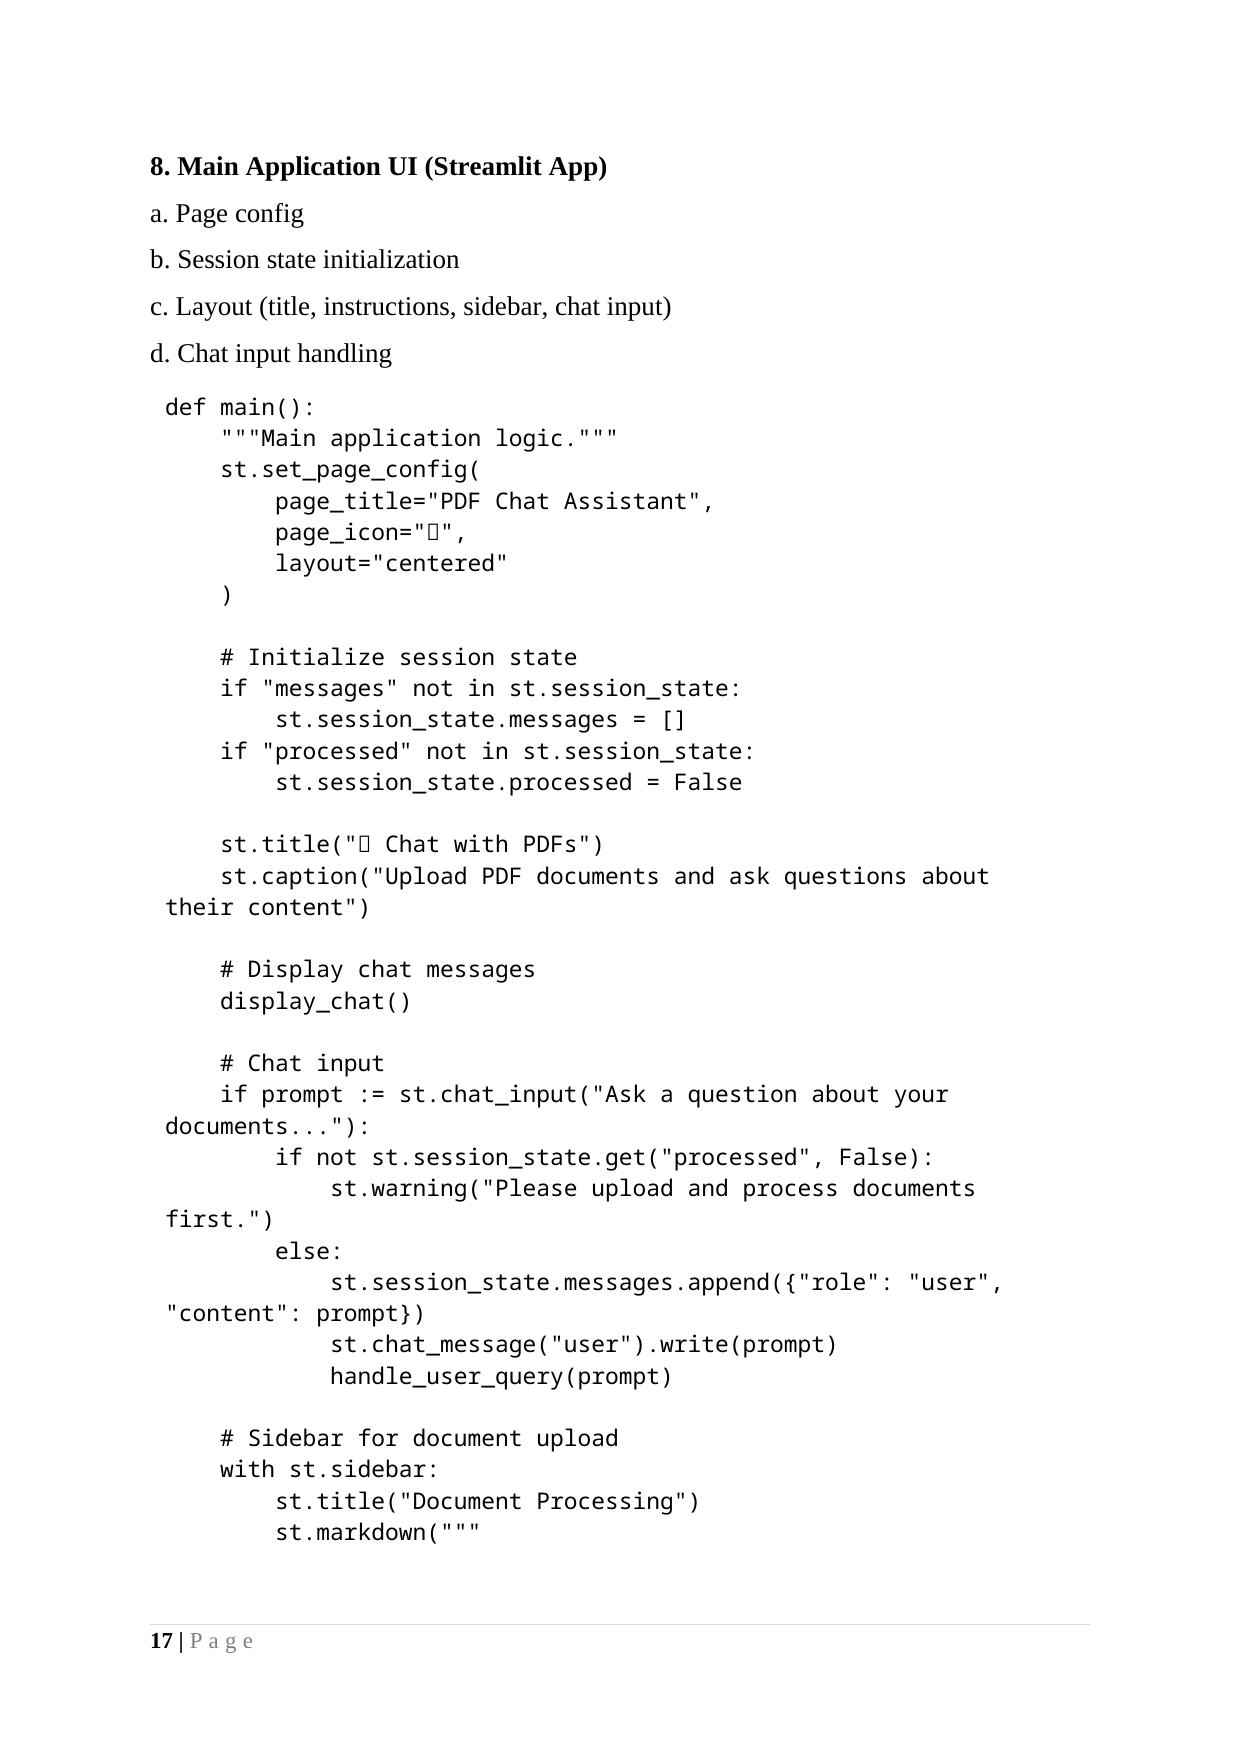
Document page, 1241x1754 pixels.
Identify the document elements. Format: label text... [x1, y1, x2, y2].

text 8. Main Application UI (Streamlit App) [150, 150, 1090, 181]
text a. Page config [150, 197, 1090, 228]
text d. Chat input handling [150, 337, 1090, 368]
text b. Session state initialization [150, 243, 1090, 274]
text c. Layout (title, instructions, sidebar, chat input) [150, 290, 1090, 321]
